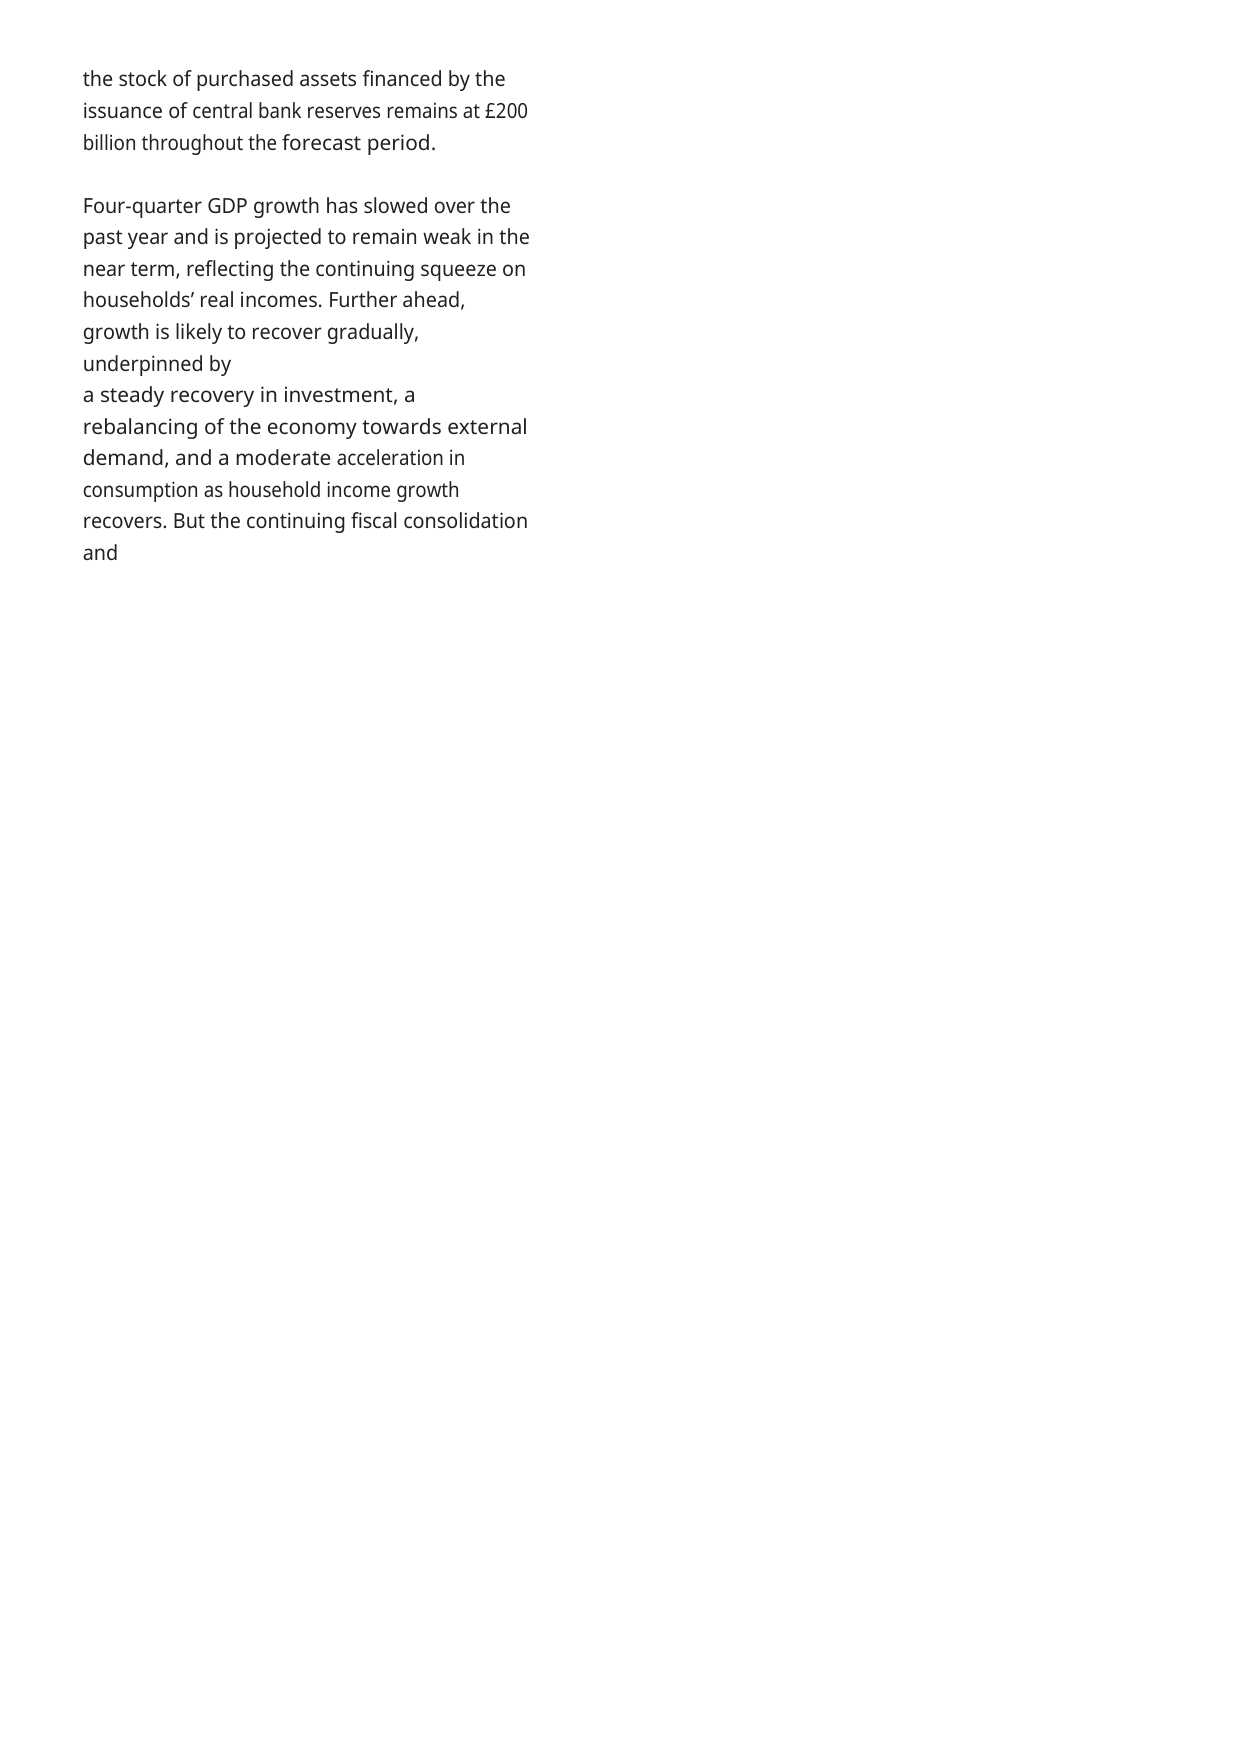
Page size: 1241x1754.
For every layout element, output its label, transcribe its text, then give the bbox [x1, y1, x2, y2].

text the stock of purchased assets financed by the issuance of central bank reserves remains at £200 billion throughout the forecast period. [83, 64, 534, 156]
text a steady recovery in investment, a rebalancing of the economy towards external demand, and a moderate acceleration in consumption as household income growth recovers. But the continuing fiscal consolidation and [83, 380, 534, 567]
text Four-quarter GDP growth has slowed over the past year and is projected to remain weak in the near term, reflecting the continuing squeeze on households’ real incomes. Further ahead, growth is likely to recover gradually, underpinned by [83, 191, 534, 377]
